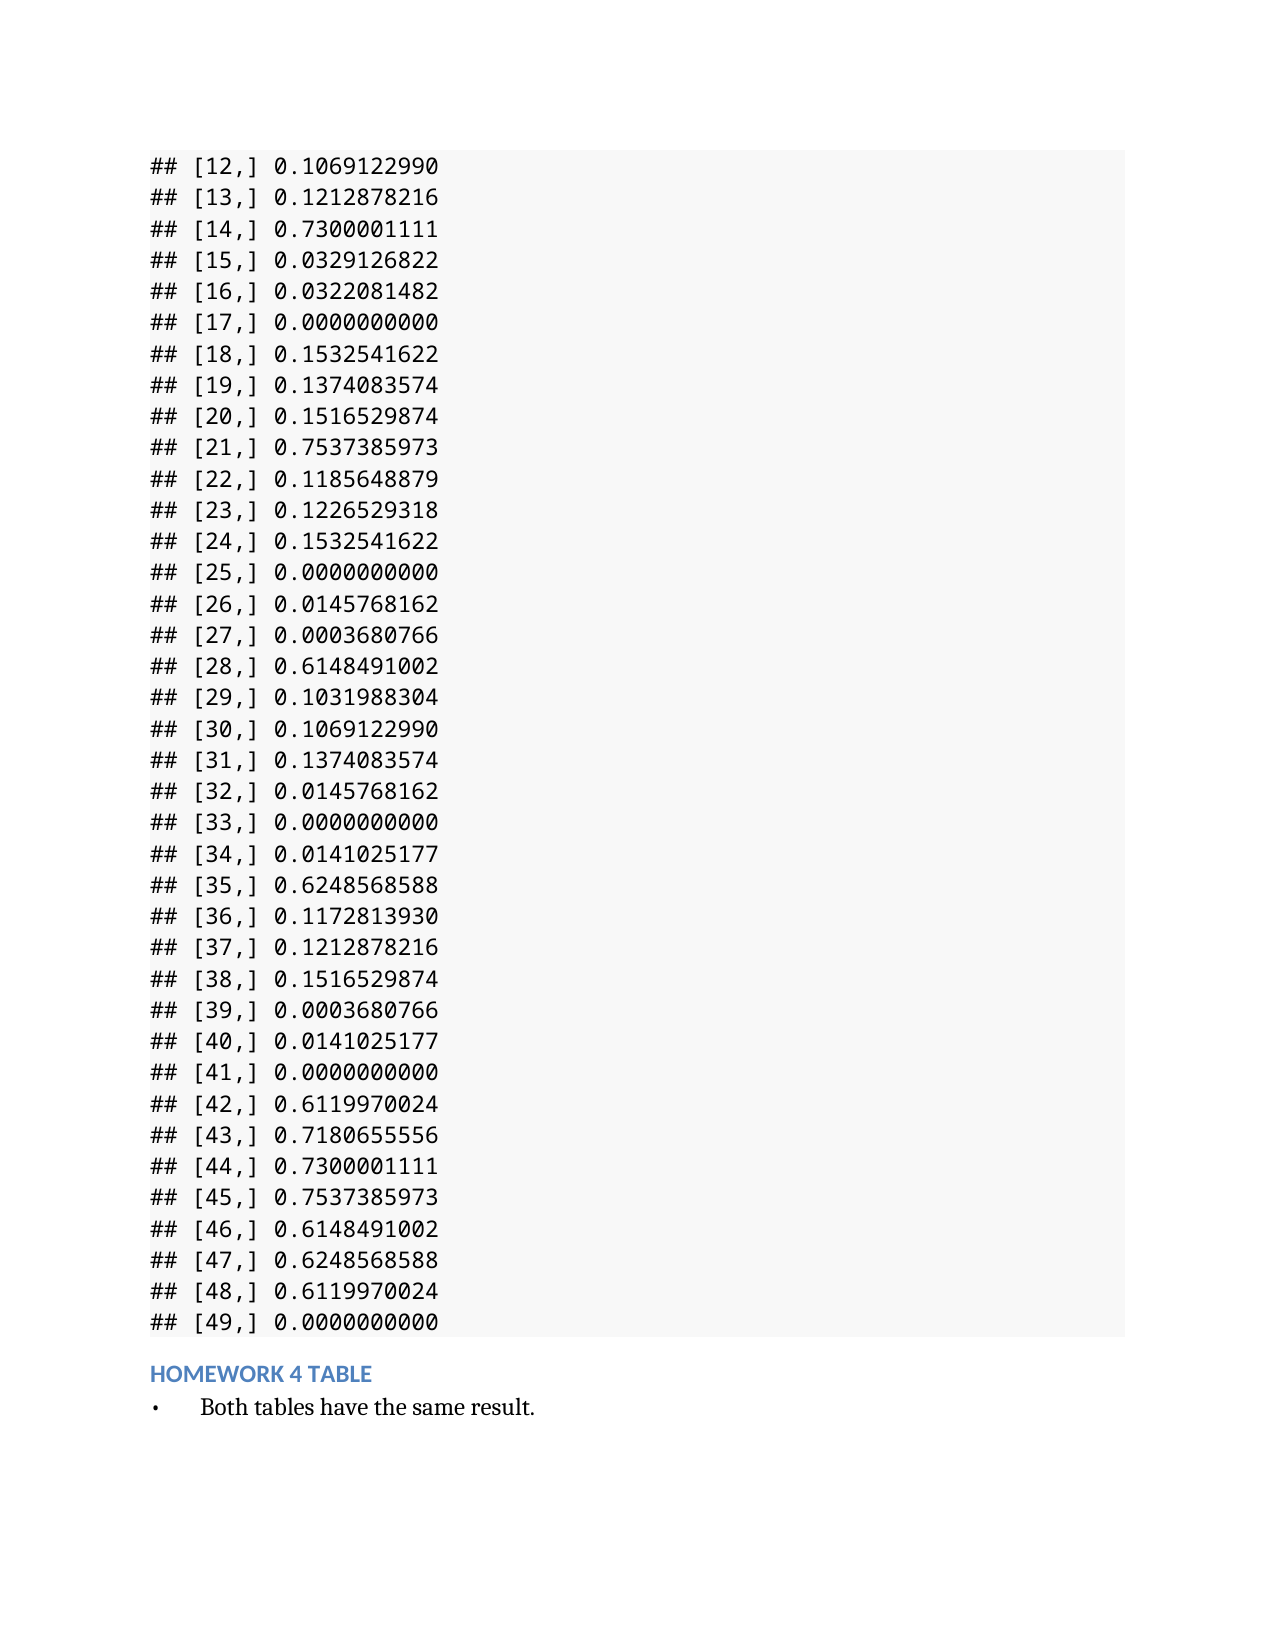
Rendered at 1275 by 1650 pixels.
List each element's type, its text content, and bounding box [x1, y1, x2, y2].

list Both tables have the same result. [150, 1393, 1125, 1421]
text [150, 150, 1125, 1337]
subtitle HOMEWORK 4 TABLE [150, 1358, 1125, 1389]
